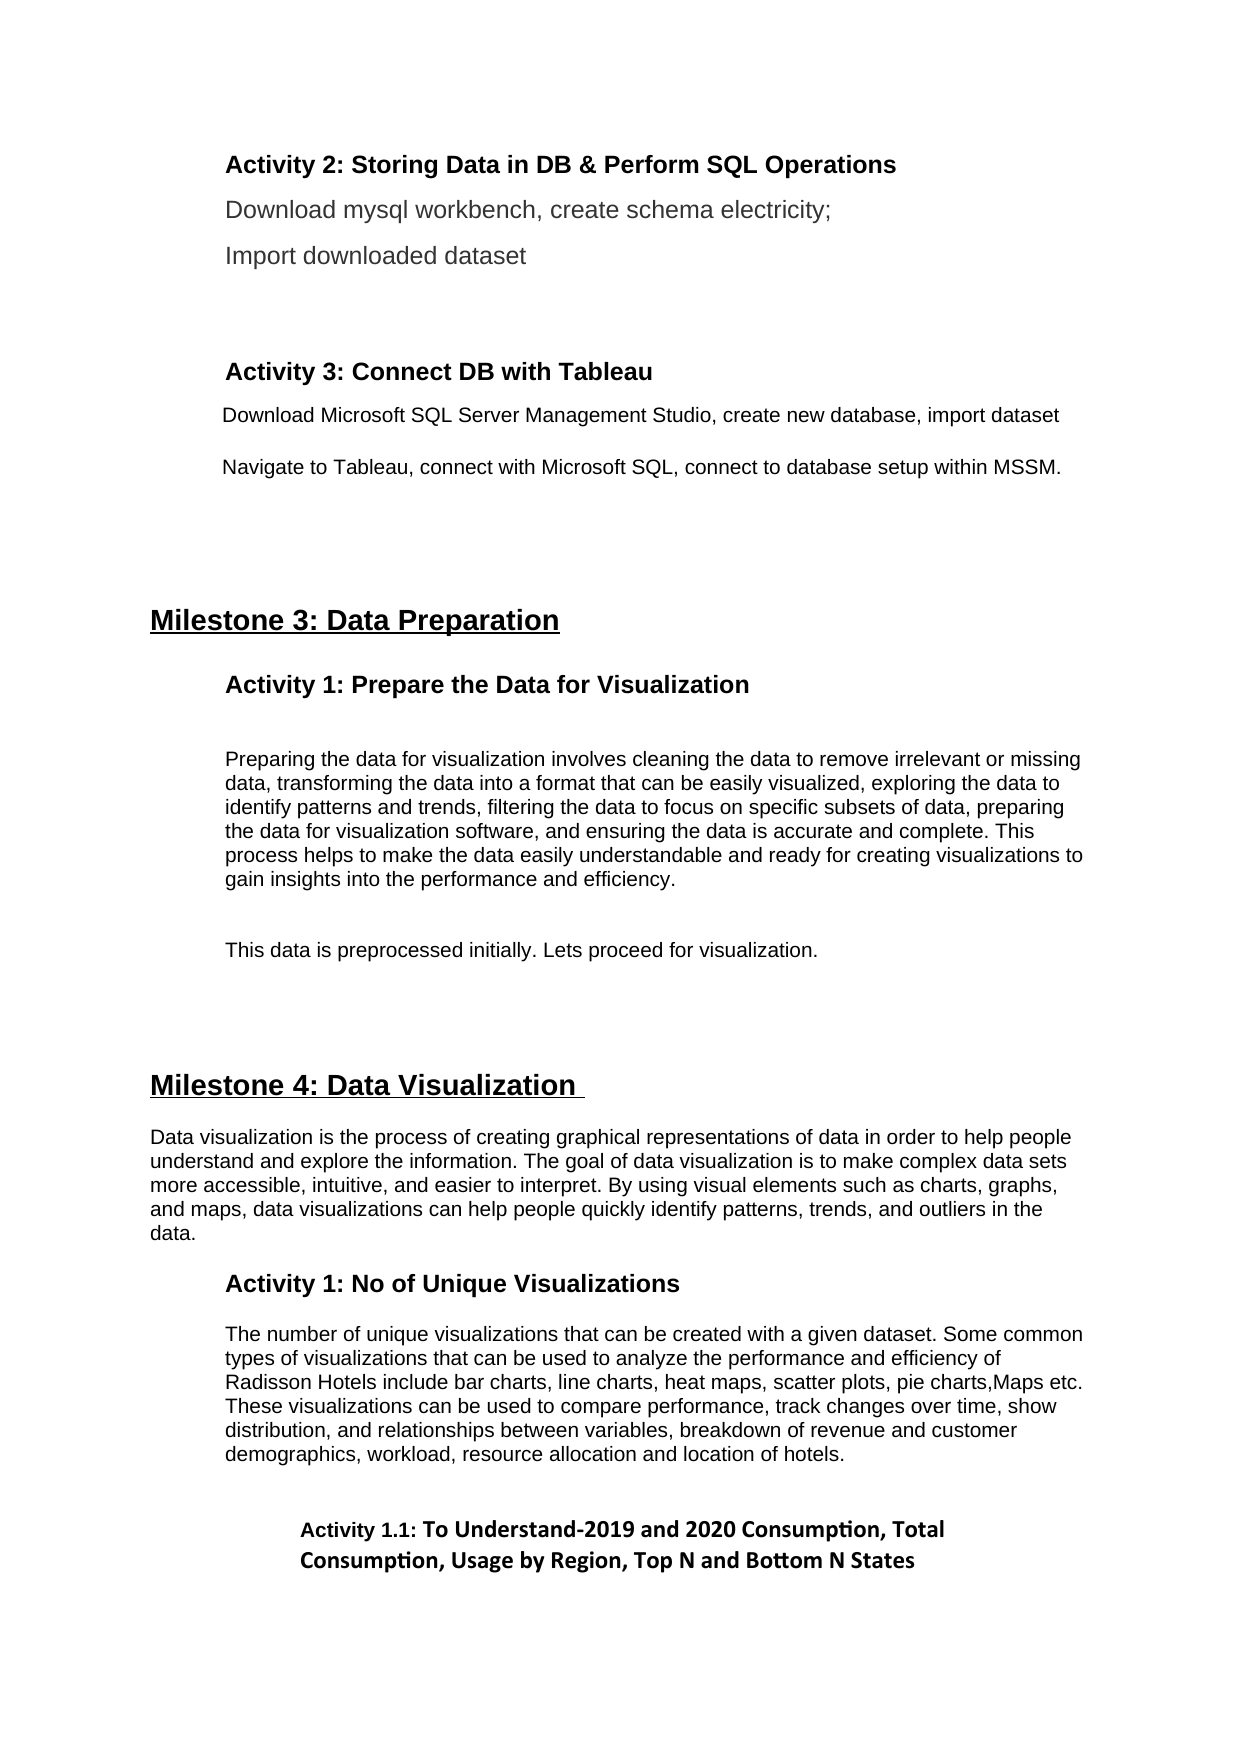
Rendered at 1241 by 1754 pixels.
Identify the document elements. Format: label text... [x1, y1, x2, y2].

text This data is preprocessed initially. Lets proceed for visualization. [225, 938, 1090, 962]
text Data visualization is the process of creating graphical representations of data in order to help people understand and explore the information. The goal of data visualization is to make complex data sets more accessible, intuitive, and easier to interpret. By using visual elements such as charts, graphs, and maps, data visualizations can help people quickly identify patterns, trends, and outliers in the data. [150, 1125, 1090, 1245]
text Download mysql workbench, create schema electricity; [225, 195, 1090, 224]
text Download Microsoft SQL Server Management Studio, create new database, import dataset [187, 402, 1090, 426]
text Activity 1.1: To Understand-2019 and 2020 Consumption, Total Consumption, Usage by Region, Top N and Bottom N States [300, 1513, 1090, 1574]
text Activity 1: No of Unique Visualizations [225, 1269, 1090, 1298]
text Activity 1: Prepare the Data for Visualization [225, 670, 1090, 699]
text Navigate to Tableau, connect with Microsoft SQL, connect to database setup within MSSM. [187, 454, 1090, 478]
text Activity 2: Storing Data in DB & Perform SQL Operations [225, 150, 1090, 179]
text Preparing the data for visualization involves cleaning the data to remove irrelevant or missing data, transforming the data into a format that can be easily visualized, exploring the data to identify patterns and trends, filtering the data to focus on specific subsets of data, preparing the data for visualization software, and ensuring the data is accurate and complete. This process helps to make the data easily understandable and ready for creating visualizations to gain insights into the performance and efficiency. [225, 747, 1090, 890]
text Milestone 3: Data Preparation [150, 603, 1090, 636]
text Activity 3: Connect DB with Tableau [225, 357, 1090, 386]
text Milestone 4: Data Visualization [150, 1068, 1090, 1101]
text The number of unique visualizations that can be created with a given dataset. Some common types of visualizations that can be used to analyze the performance and efficiency of Radisson Hotels include bar charts, line charts, heat maps, scatter plots, pie charts,Maps etc. These visualizations can be used to compare performance, track changes over time, show distribution, and relationships between variables, breakdown of revenue and customer demographics, workload, resource allocation and location of hotels. [225, 1322, 1090, 1465]
text Import downloaded dataset [225, 241, 1090, 269]
